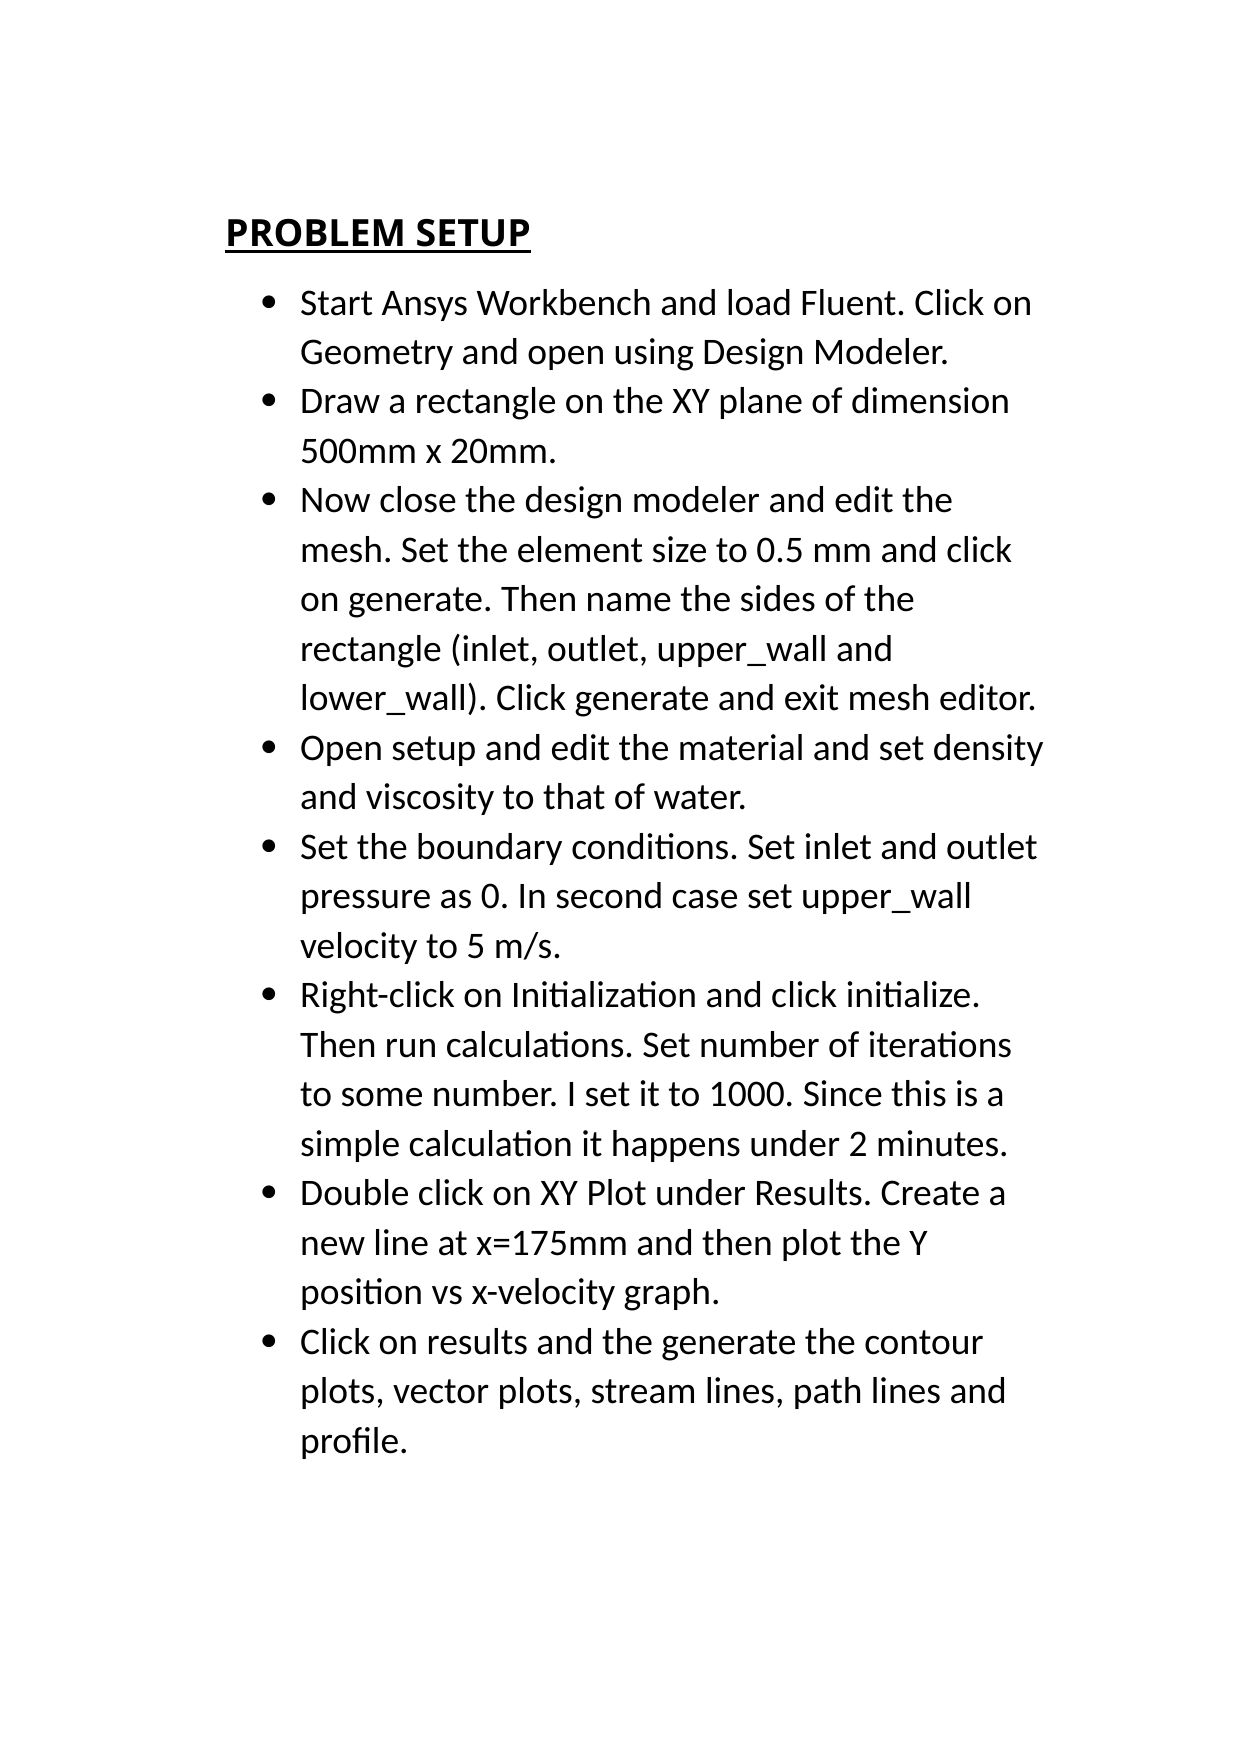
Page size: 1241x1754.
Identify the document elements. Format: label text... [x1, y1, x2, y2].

list Set the boundary conditions. Set inlet and outlet pressure as 0. In second case set upper_wall velocity to 5 m/s. [262, 823, 1053, 968]
list Start Ansys Workbench and load Fluent. Click on Geometry and open using Design Modeler. [262, 278, 1053, 374]
list Double click on XY Plot under Results. Create a new line at x=175mm and then plot the Y position vs x-velocity graph. [262, 1169, 1053, 1314]
list Open setup and edit the material and set density and viscosity to that of water. [262, 724, 1053, 819]
text PROBLEM SETUP [225, 207, 1053, 258]
list Draw a rectangle on the XY plane of dimension 500mm x 20mm. [262, 377, 1053, 473]
list Click on results and the generate the contour plots, vector plots, stream lines, path lines and profile. [262, 1318, 1053, 1462]
list Right-click on Initialization and click initialize. Then run calculations. Set number of iterations to some number. I set it to 1000. Since this is a simple calculation it happens under 2 minutes. [262, 971, 1053, 1166]
list Now close the design modeler and edit the mesh. Set the element size to 0.5 mm and click on generate. Then name the sides of the rectangle (inlet, outlet, upper_wall and lower_wall). Click generate and exit mesh editor. [262, 476, 1053, 720]
